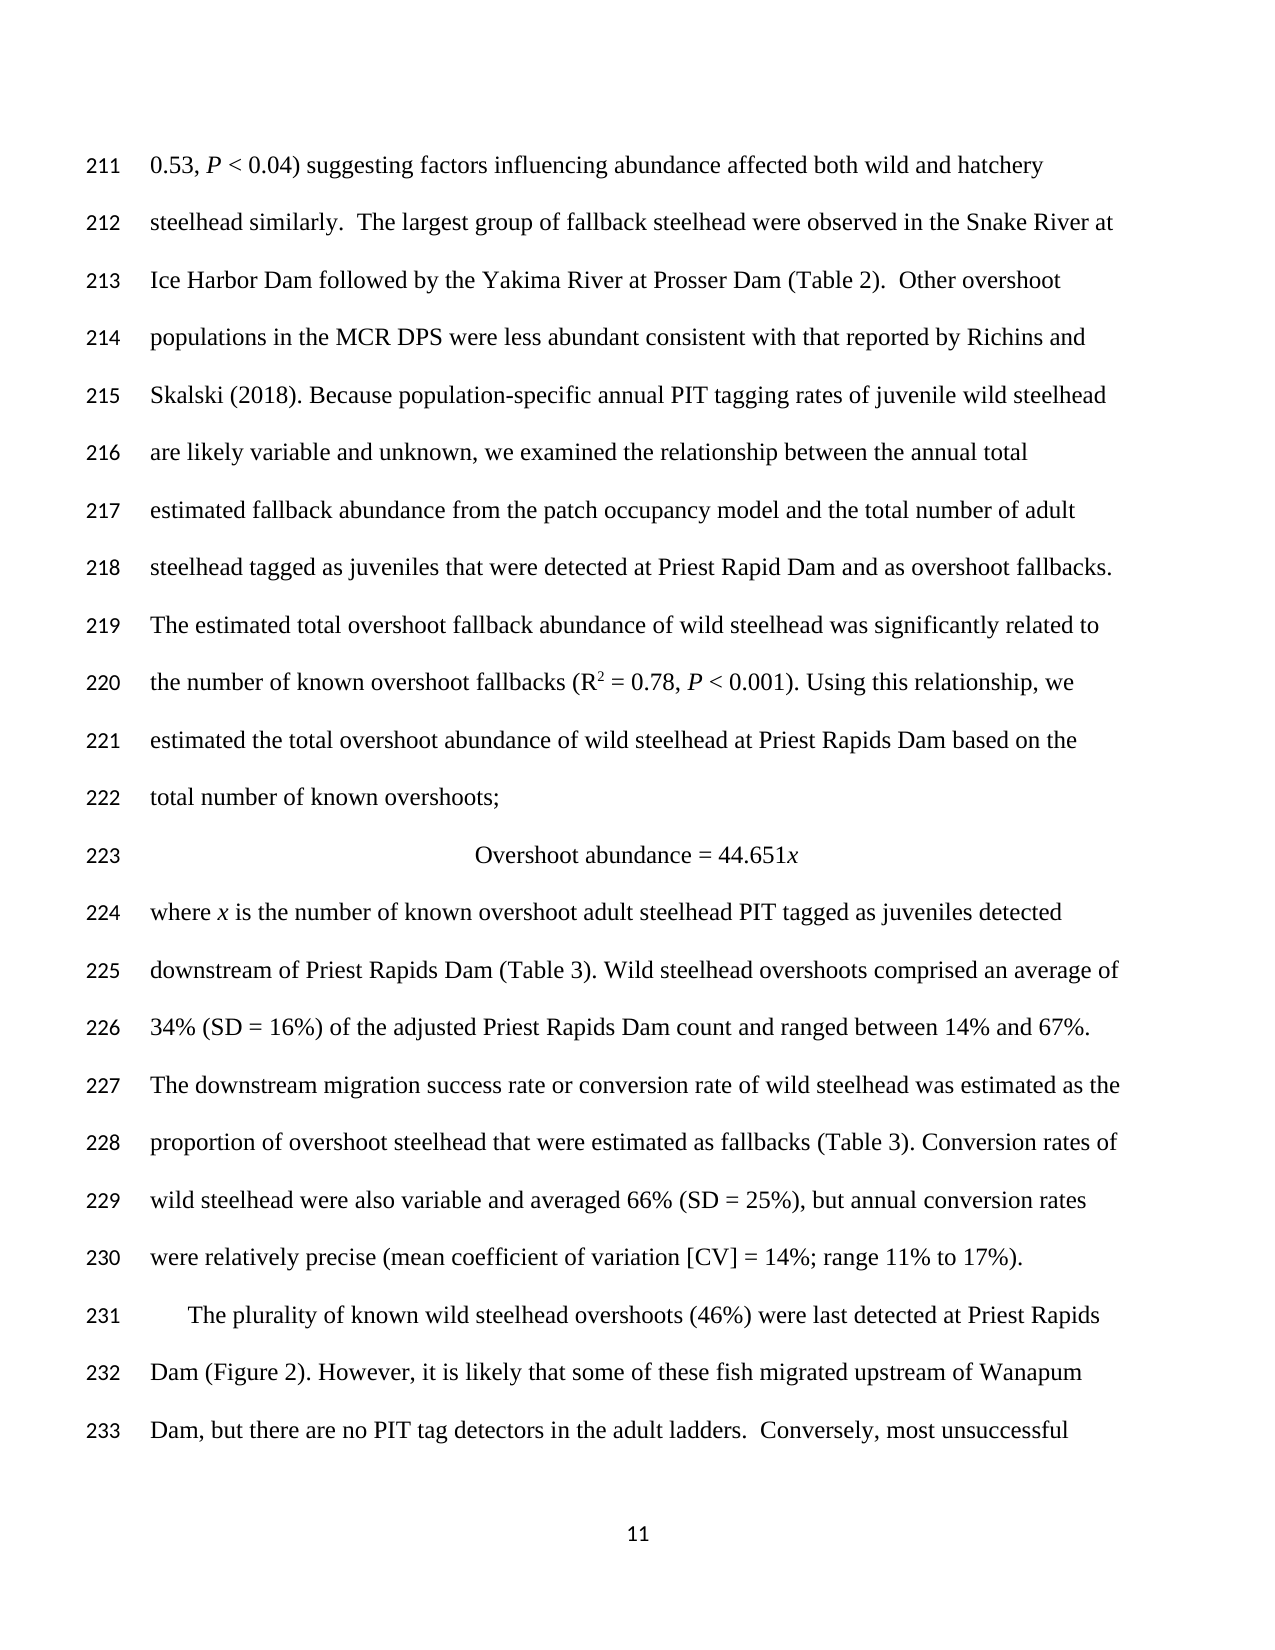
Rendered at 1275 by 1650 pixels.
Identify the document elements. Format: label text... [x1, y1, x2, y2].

text where x is the number of known overshoot adult steelhead PIT tagged as juveniles detected downstream of Priest Rapids Dam (Table 3). Wild steelhead overshoots comprised an average of 34% (SD = 16%) of the adjusted Priest Rapids Dam count and ranged between 14% and 67%. The downstream migration success rate or conversion rate of wild steelhead was estimated as the proportion of overshoot steelhead that were estimated as fallbacks (Table 3). Conversion rates of wild steelhead were also variable and averaged 66% (SD = 25%), but annual conversion rates were relatively precise (mean coefficient of variation [CV] = 14%; range 11% to 17%). [150, 897, 1125, 1271]
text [150, 150, 1125, 811]
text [150, 1300, 1125, 1444]
text Overshoot abundance = 44.651x [150, 840, 1125, 869]
